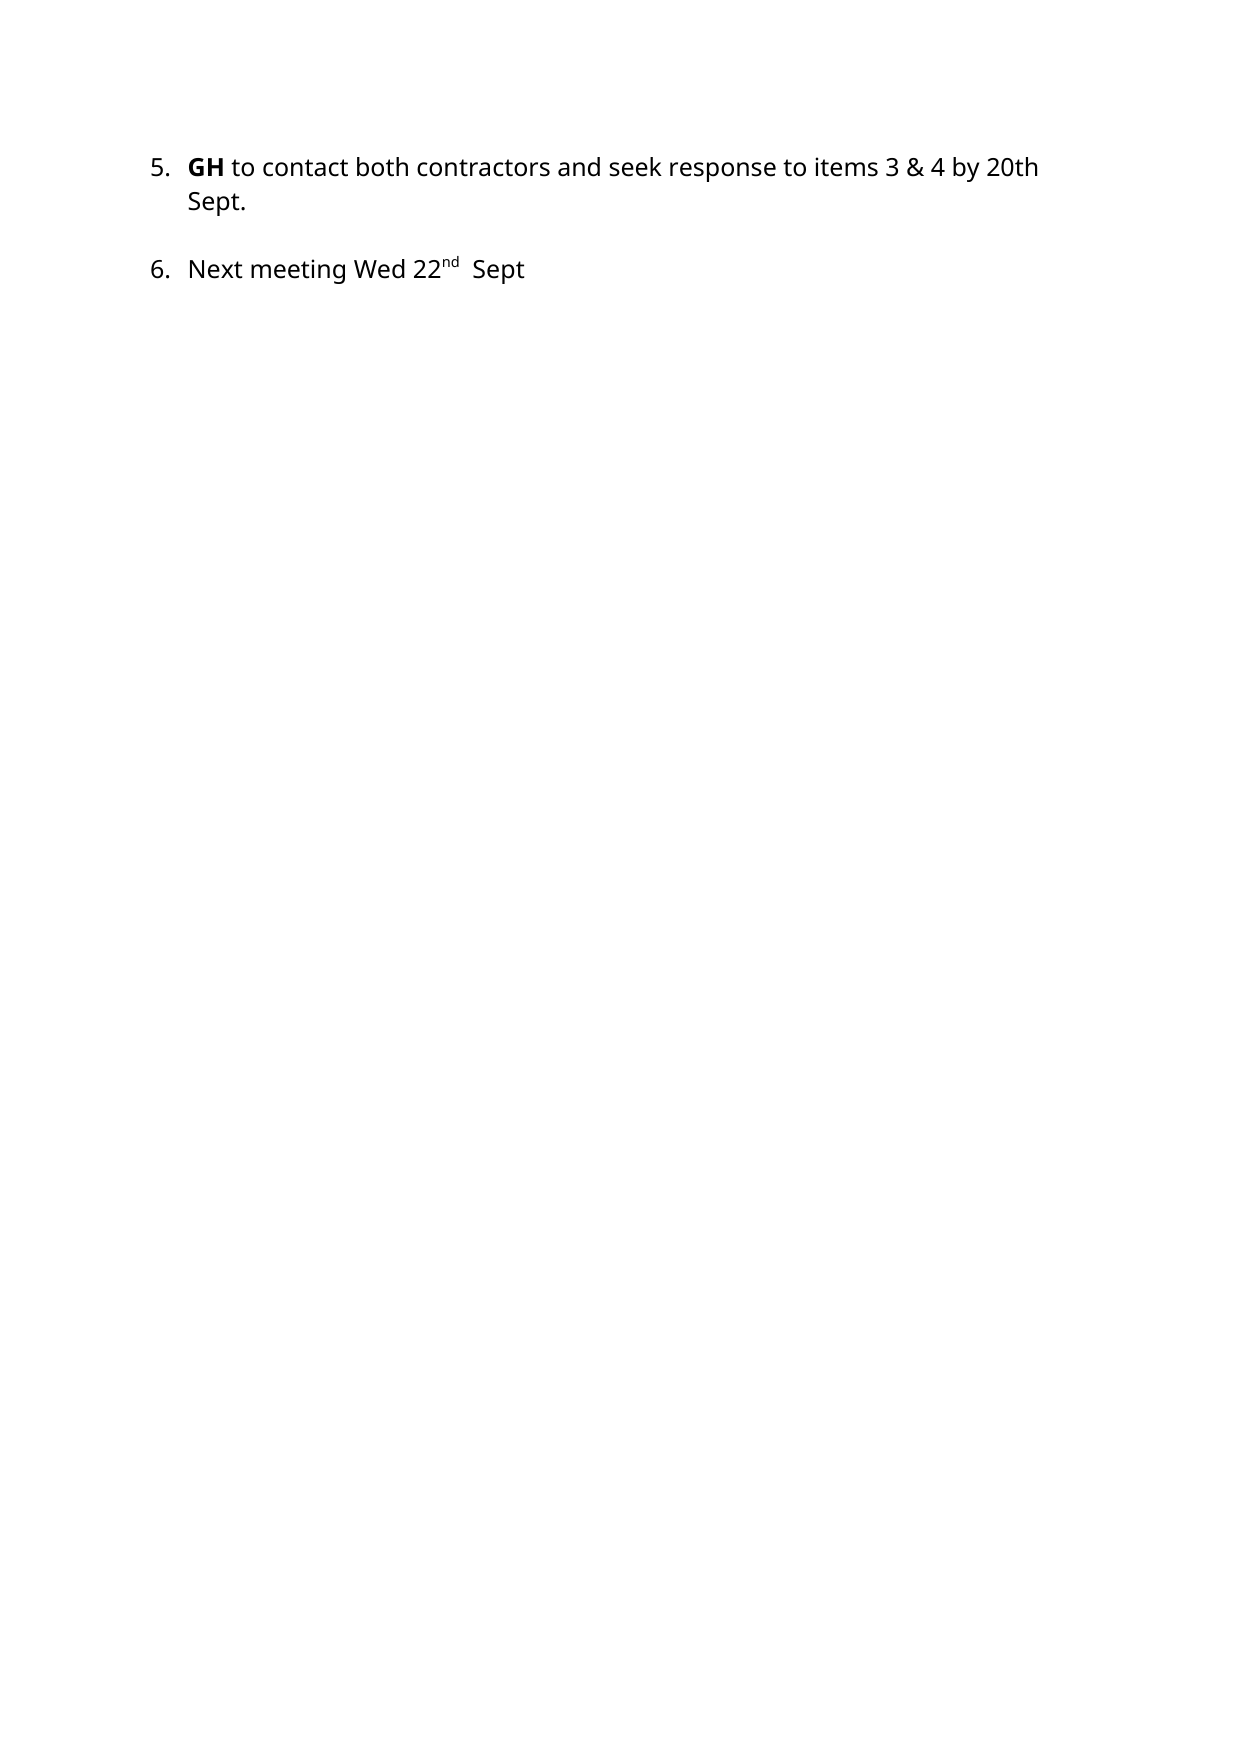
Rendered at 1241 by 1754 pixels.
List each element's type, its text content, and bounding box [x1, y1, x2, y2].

list GH to contact both contractors and seek response to items 3 & 4 by 20th Sept. [150, 150, 1090, 218]
list Next meeting Wed 22nd Sept [150, 252, 1090, 286]
